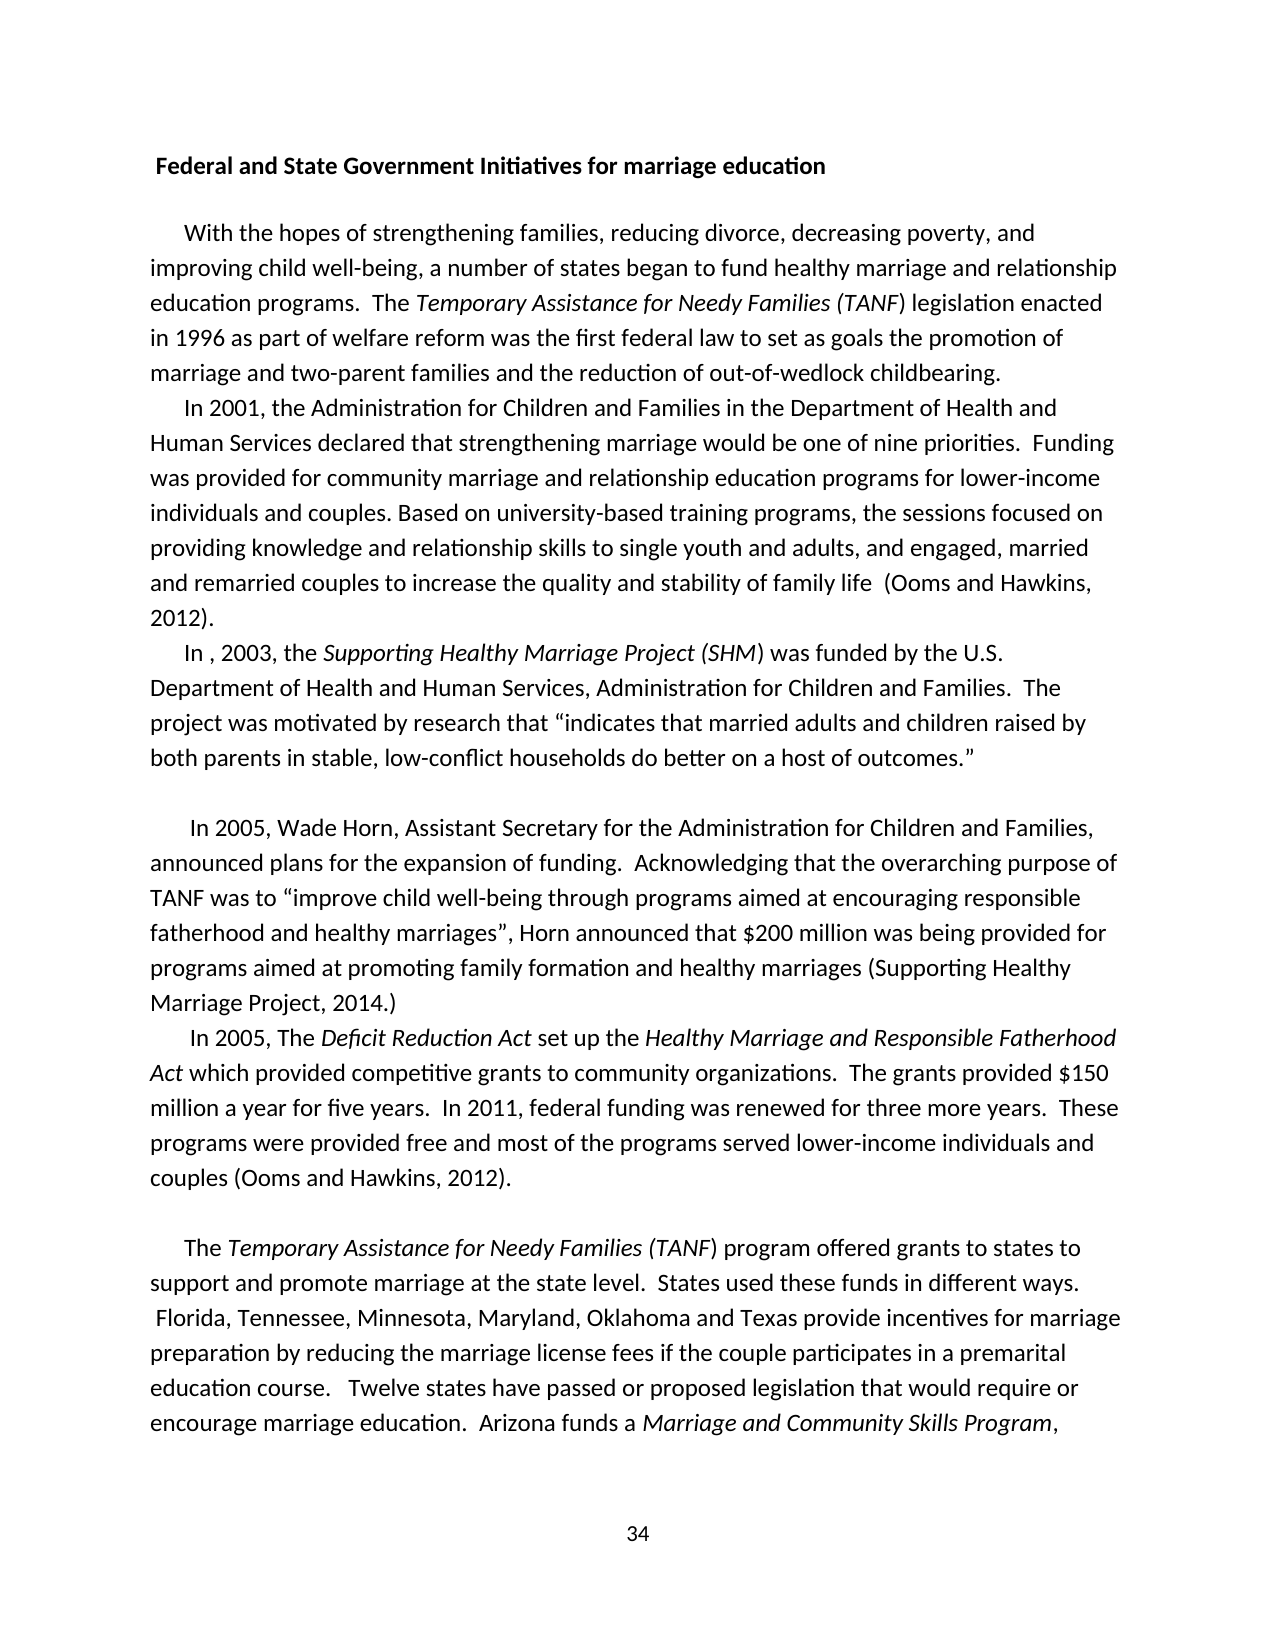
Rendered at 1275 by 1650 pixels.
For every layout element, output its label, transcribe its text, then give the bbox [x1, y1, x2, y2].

text In 2001, the Administration for Children and Families in the Department of Health and Human Services declared that strengthening marriage would be one of nine priorities. Funding was provided for community marriage and relationship education programs for lower-income individuals and couples. Based on university-based training programs, the sessions focused on providing knowledge and relationship skills to single youth and adults, and engaged, married and remarried couples to increase the quality and stability of family life (Ooms and Hawkins, 2012). [150, 392, 1125, 633]
text The Temporary Assistance for Needy Families (TANF) program offered grants to states to support and promote marriage at the state level. States used these funds in different ways. [150, 1232, 1125, 1298]
text Federal and State Government Initiatives for marriage education [150, 150, 1125, 181]
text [150, 1302, 1125, 1438]
text In , 2003, the Supporting Healthy Marriage Project (SHM) was funded by the U.S. Department of Health and Human Services, Administration for Children and Families. The project was motivated by research that “indicates that married adults and children raised by both parents in stable, low-conflict households do better on a host of outcomes.” [150, 637, 1125, 773]
text In 2005, The Deficit Reduction Act set up the Healthy Marriage and Responsible Fatherhood Act which provided competitive grants to community organizations. The grants provided $150 million a year for five years. In 2011, federal funding was renewed for three more years. These programs were provided free and most of the programs served lower-income individuals and couples (Ooms and Hawkins, 2012). [150, 1022, 1125, 1193]
text With the hopes of strengthening families, reducing divorce, decreasing poverty, and improving child well-being, a number of states began to fund healthy marriage and relationship education programs. The Temporary Assistance for Needy Families (TANF) legislation enacted in 1996 as part of welfare reform was the first federal law to set as goals the promotion of marriage and two-parent families and the reduction of out-of-wedlock childbearing. [150, 217, 1125, 388]
text In 2005, Wade Horn, Assistant Secretary for the Administration for Children and Families, announced plans for the expansion of funding. Acknowledging that the overarching purpose of TANF was to “improve child well-being through programs aimed at encouraging responsible fatherhood and healthy marriages”, Horn announced that $200 million was being provided for programs aimed at promoting family formation and healthy marriages (Supporting Healthy Marriage Project, 2014.) [150, 812, 1125, 1018]
